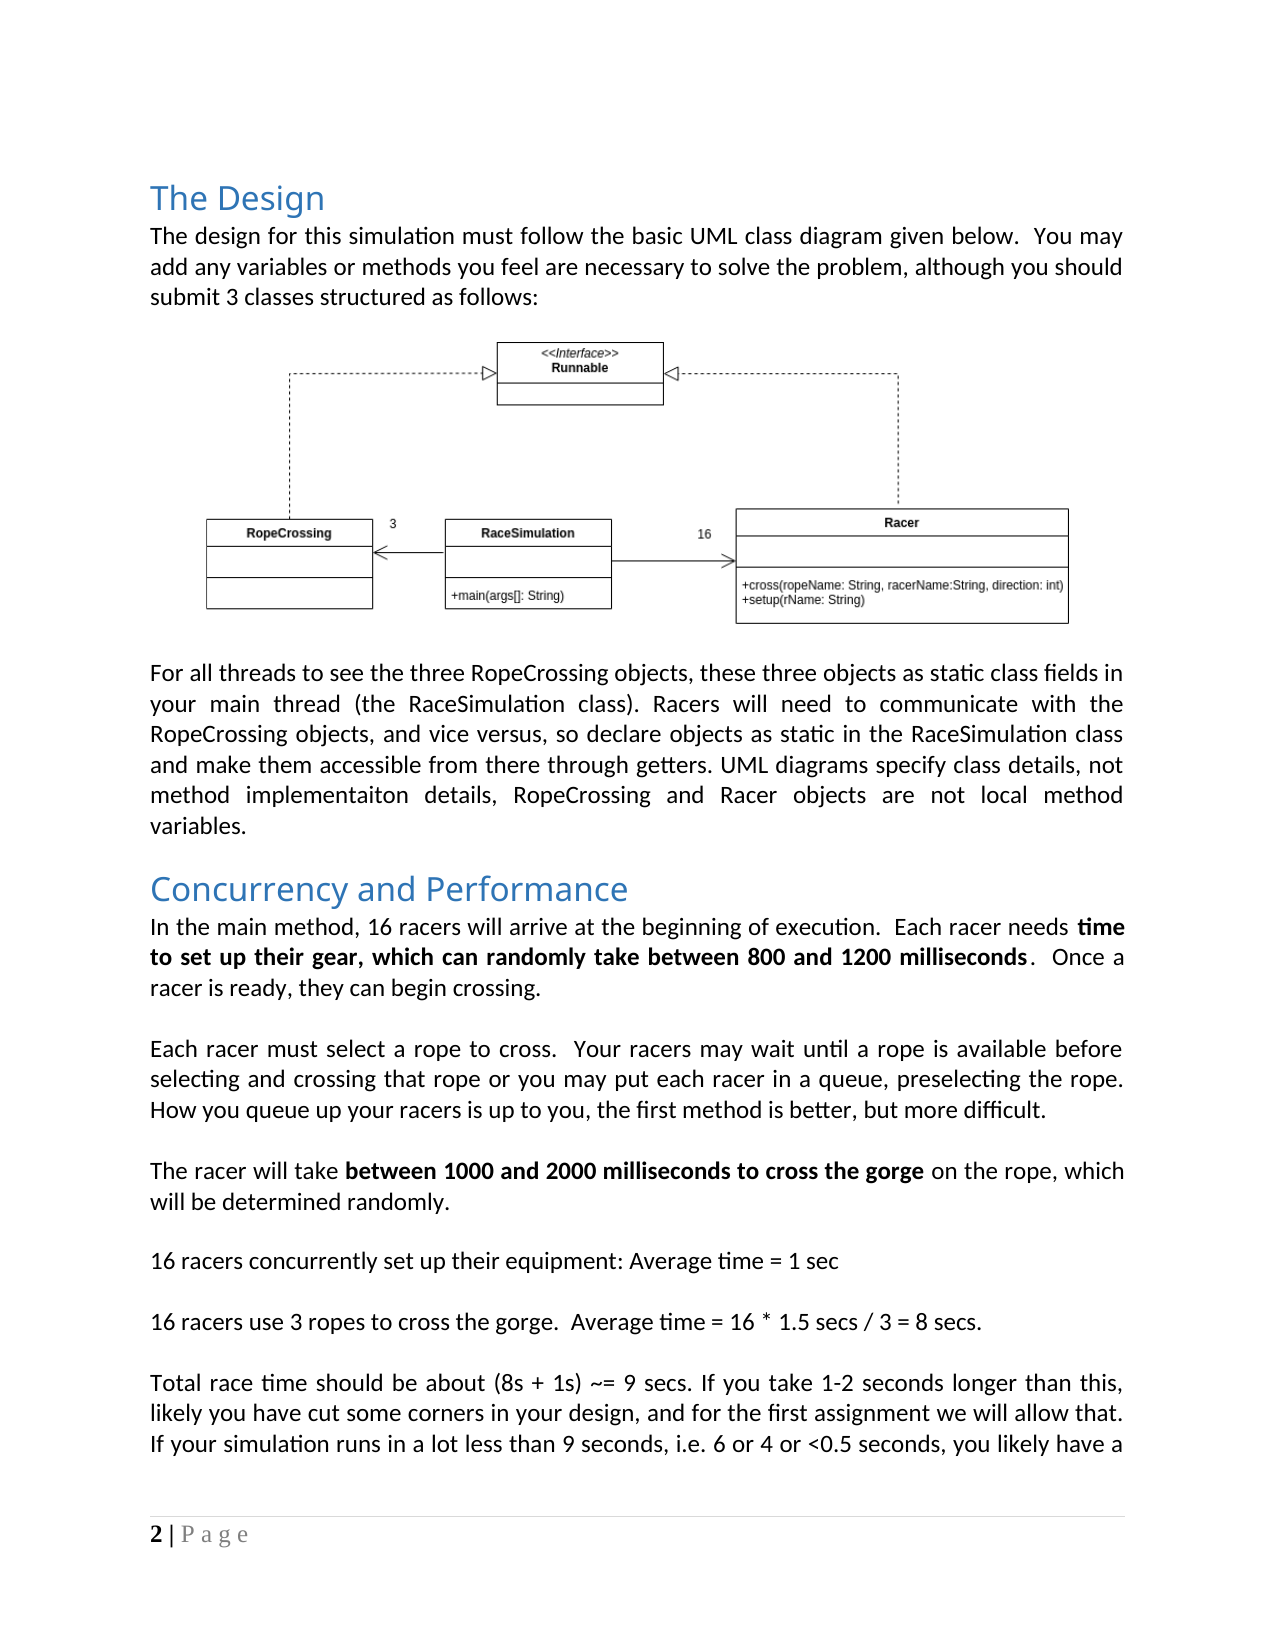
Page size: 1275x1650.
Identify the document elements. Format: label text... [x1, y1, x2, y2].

text The design for this simulation must follow the basic UML class diagram given below. You may add any variables or methods you feel are necessary to solve the problem, although you should submit 3 classes structured as follows: [150, 220, 1125, 312]
text For all threads to see the three RopeCrossing objects, these three objects as static class fields in your main thread (the RaceSimulation class). Racers will need to communicate with the RopeCrossing objects, and vice versus, so declare objects as static in the RaceSimulation class and make them accessible from there through getters. UML diagrams specify class details, not method implementaiton details, RopeCrossing and Racer objects are not local method variables. [150, 657, 1125, 841]
text Each racer must select a rope to cross. Your racers may wait until a rope is available before selecting and crossing that rope or you may put each racer in a queue, preselecting the rope. How you queue up your racers is up to you, the first method is better, but more difficult. [150, 1033, 1125, 1124]
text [150, 1367, 1125, 1458]
subtitle The Design [150, 175, 1125, 220]
text 16 racers concurrently set up their equipment: Average time = 1 sec [150, 1245, 1125, 1275]
text In the main method, 16 racers will arrive at the beginning of execution. Each racer needs time to set up their gear, which can randomly take between 800 and 1200 milliseconds. Once a racer is ready, they can begin crossing. [150, 911, 1125, 1002]
text The racer will take between 1000 and 2000 milliseconds to cross the gorge on the rope, which will be determined randomly. [150, 1155, 1125, 1216]
picture [206, 342, 1069, 627]
text 16 racers use 3 ropes to cross the gorge. Average time = 16 * 1.5 secs / 3 = 8 secs. [150, 1306, 1125, 1336]
subtitle Concurrency and Performance [150, 866, 1125, 911]
